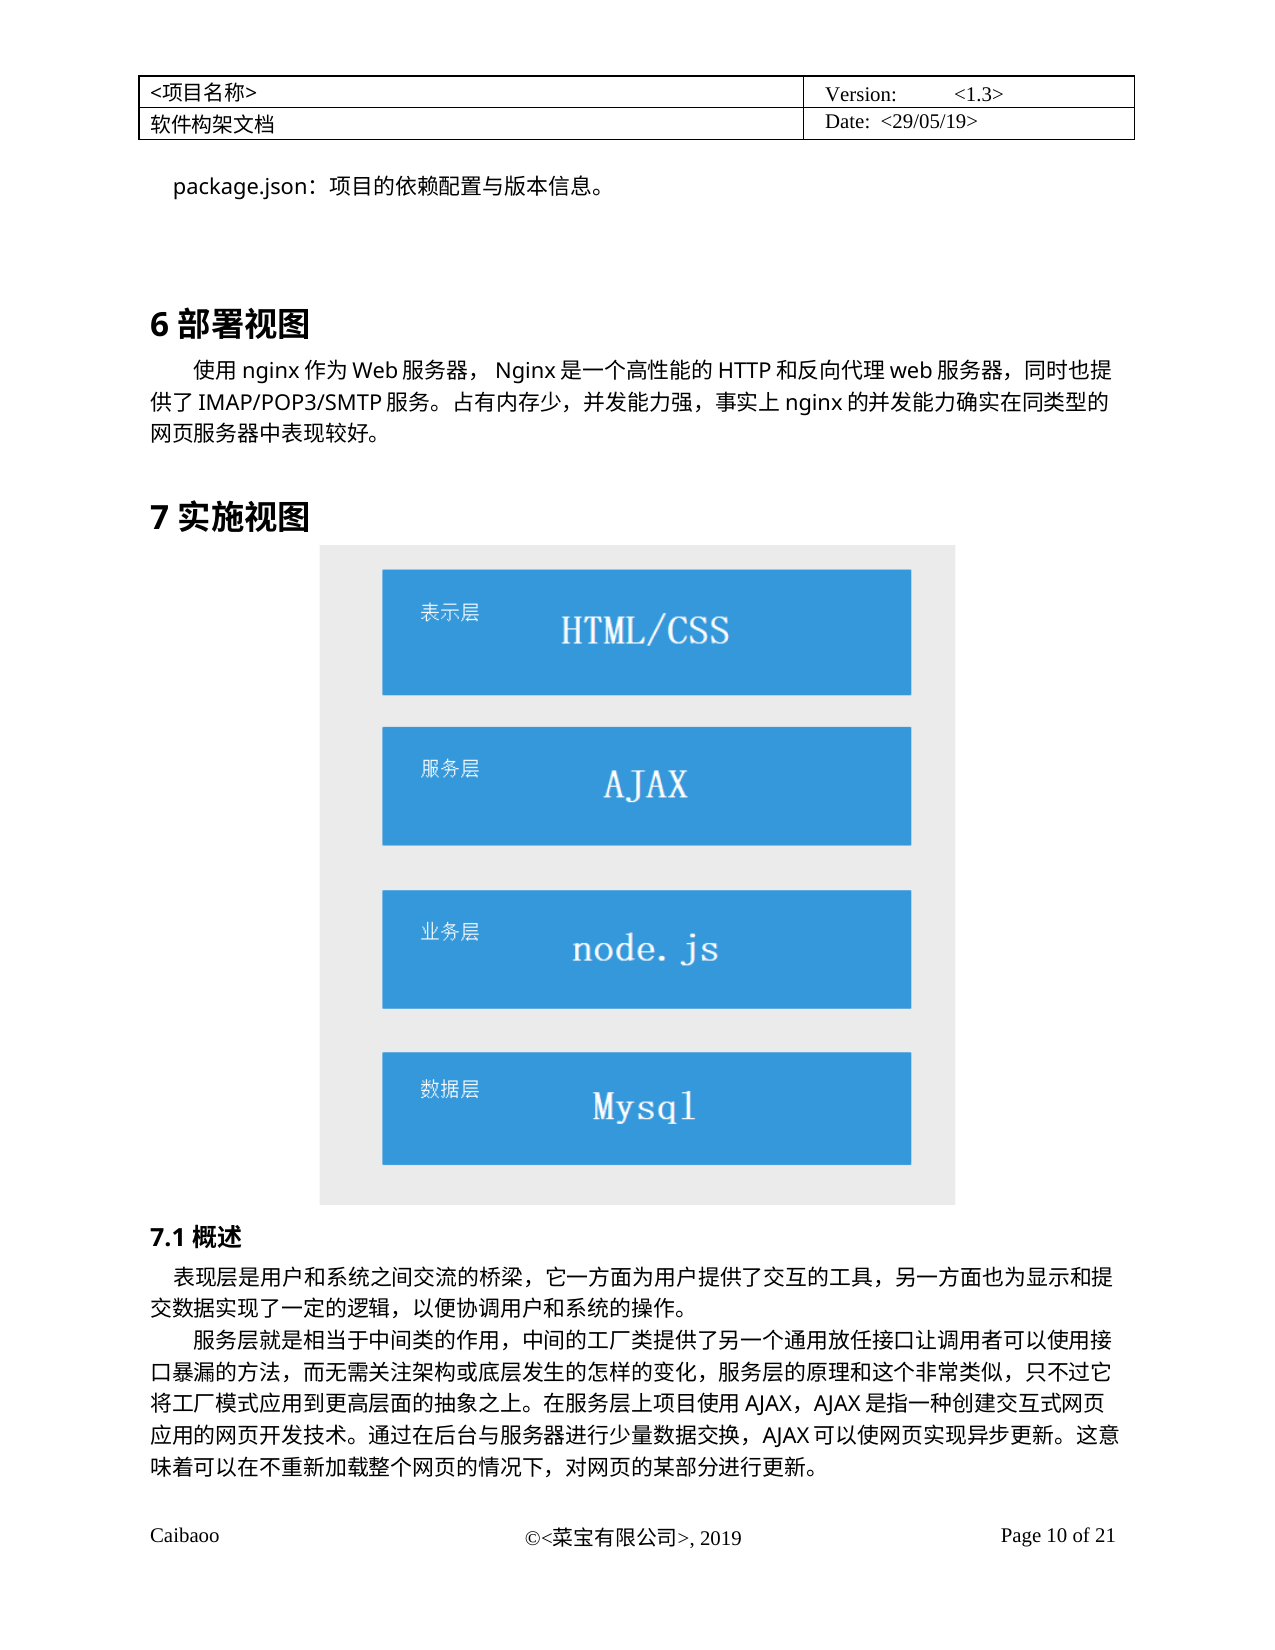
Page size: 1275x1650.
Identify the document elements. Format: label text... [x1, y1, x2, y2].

subtitle 6 部署视图 [150, 298, 1125, 347]
text 表现层是用户和系统之间交流的桥梁，它一方面为用户提供了交互的工具，另一方面也为显示和提交数据实现了一定的逻辑，以便协调用户和系统的操作。 [150, 1259, 1125, 1323]
subtitle 7 实施视图 [150, 490, 1125, 539]
picture [319, 545, 956, 1205]
text 服务层就是相当于中间类的作用，中间的工厂类提供了另一个通用放任接口让调用者可以使用接口暴漏的方法，而无需关注架构或底层发生的怎样的变化，服务层的原理和这个非常类似，只不过它将工厂模式应用到更高层面的抽象之上。在服务层上项目使用AJAX，AJAX是指一种创建交互式网页应用的网页开发技术。通过在后台与服务器进行少量数据交换，AJAX可以使网页实现异步更新。这意味着可以在不重新加载整个网页的情况下，对网页的某部分进行更新。 [150, 1323, 1125, 1481]
subtitle 7.1 概述 [150, 1217, 1125, 1253]
text 使用nginx作为Web服务器， Nginx是一个高性能的HTTP和反向代理web服务器，同时也提供了IMAP/POP3/SMTP服务。占有内存少，并发能力强，事实上nginx的并发能力确实在同类型的网页服务器中表现较好。 [150, 353, 1125, 448]
